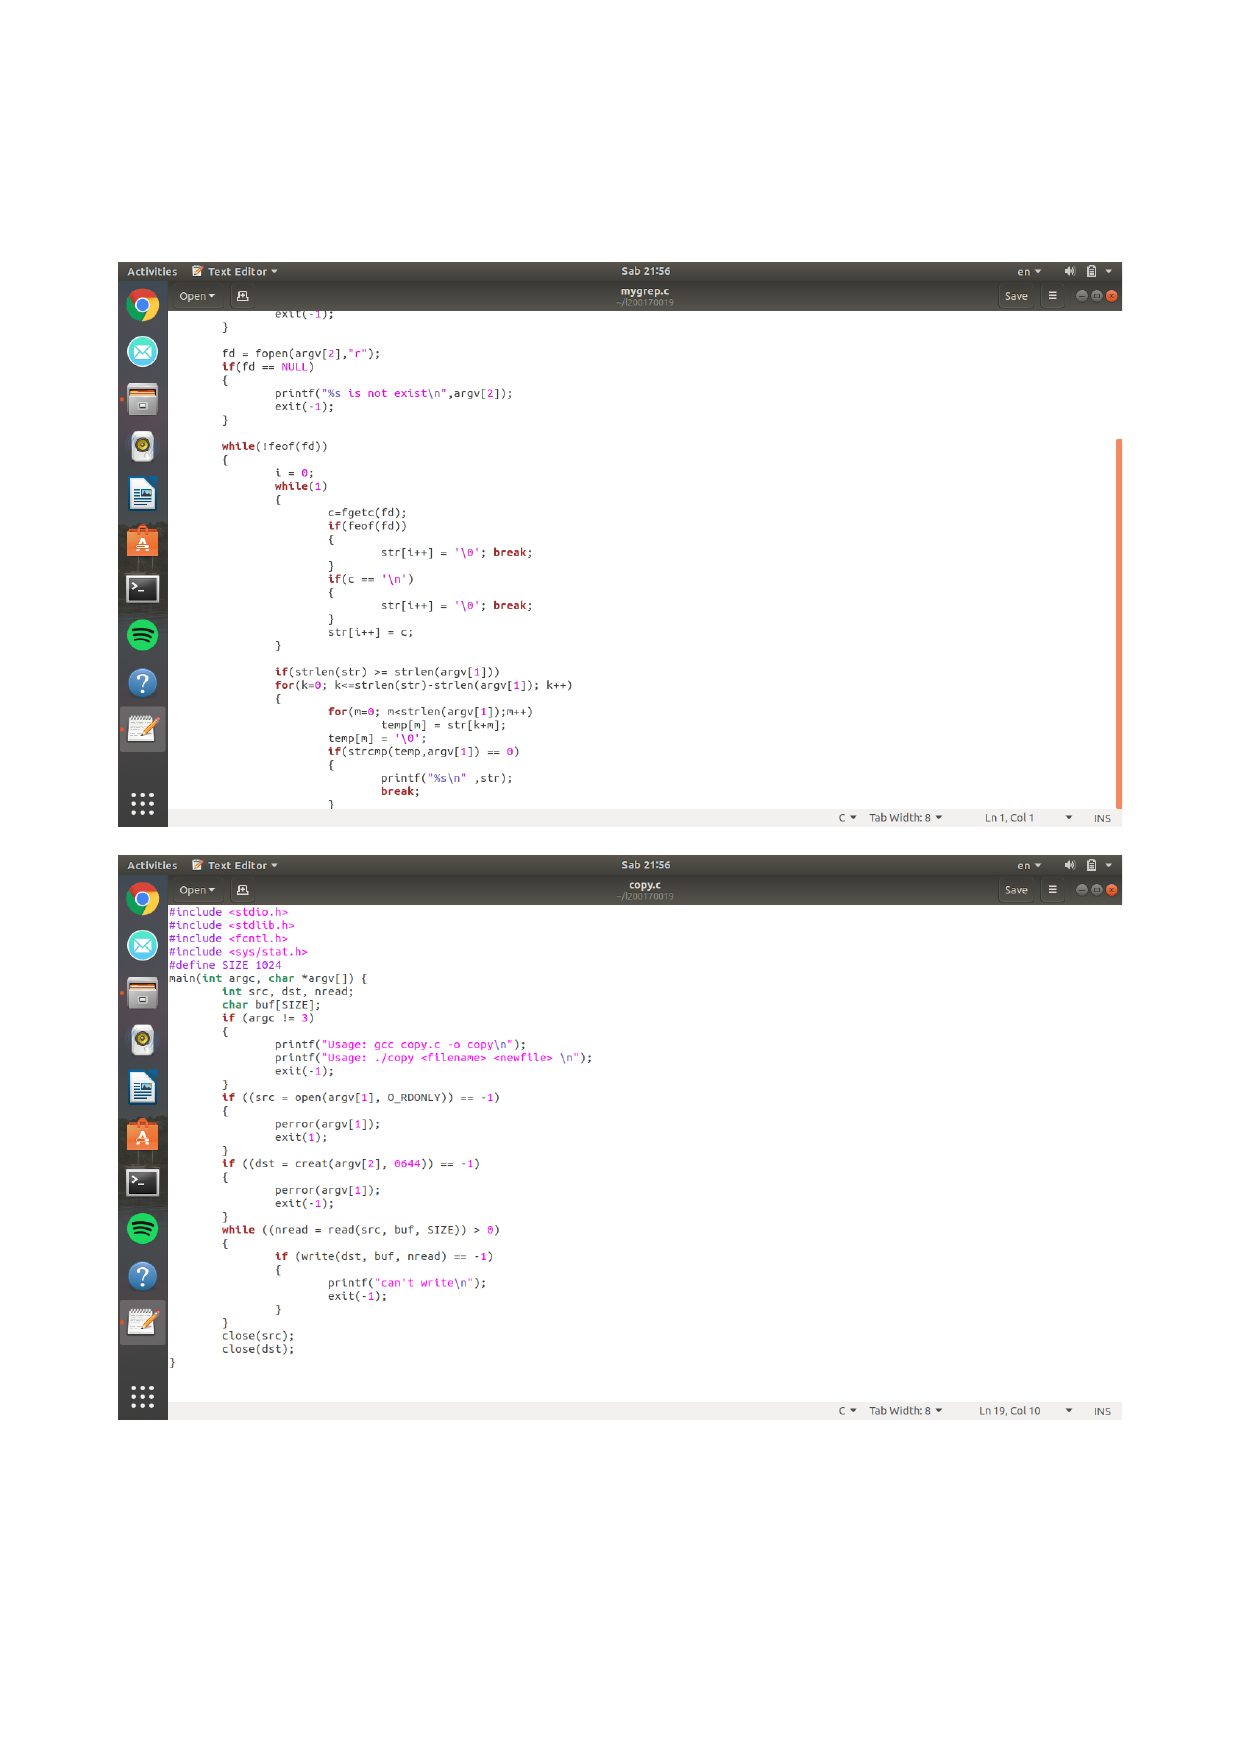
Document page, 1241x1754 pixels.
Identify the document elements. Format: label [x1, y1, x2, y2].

picture [118, 855, 1123, 1420]
picture [118, 262, 1123, 827]
